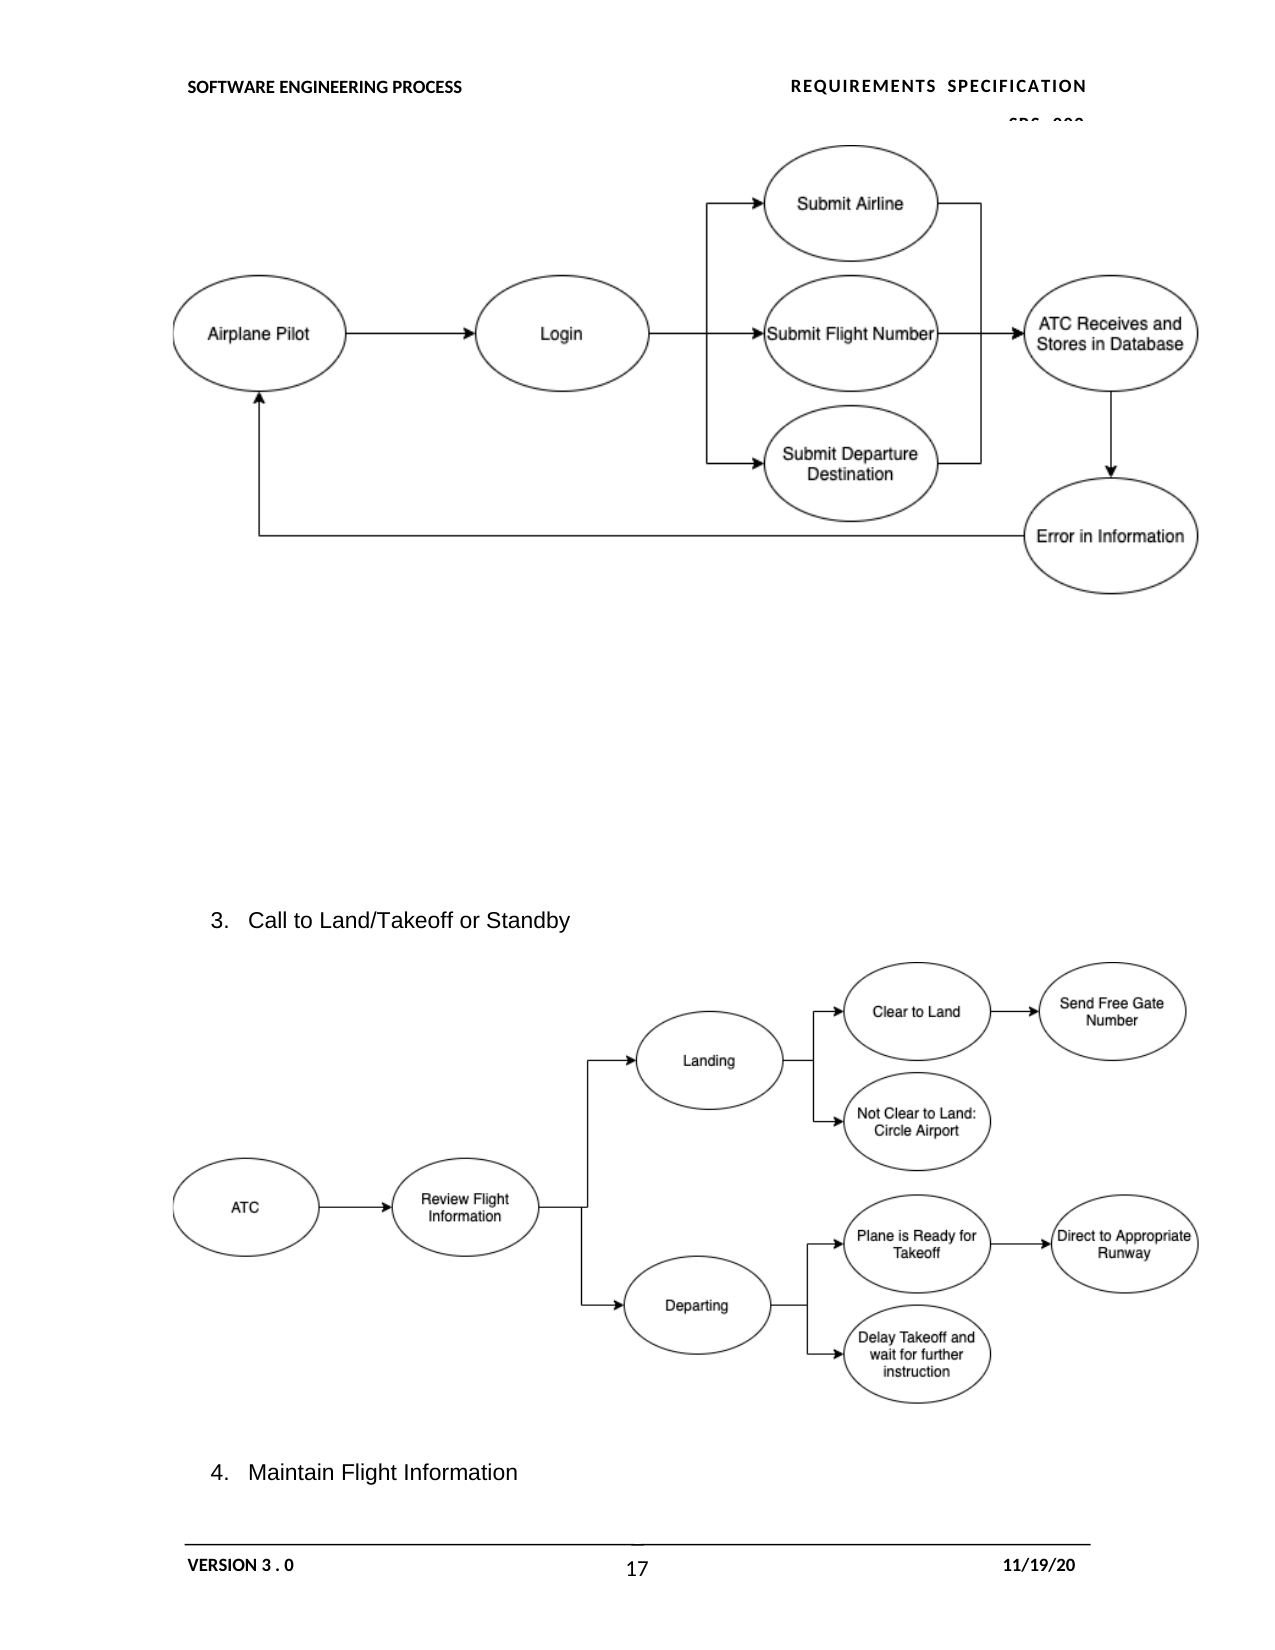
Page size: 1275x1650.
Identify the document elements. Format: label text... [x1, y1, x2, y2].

picture [172, 145, 1200, 596]
list Call to Land/Takeoff or Standby [210, 907, 1085, 933]
list Maintain Flight Information [210, 1458, 1085, 1485]
picture [172, 962, 1200, 1405]
